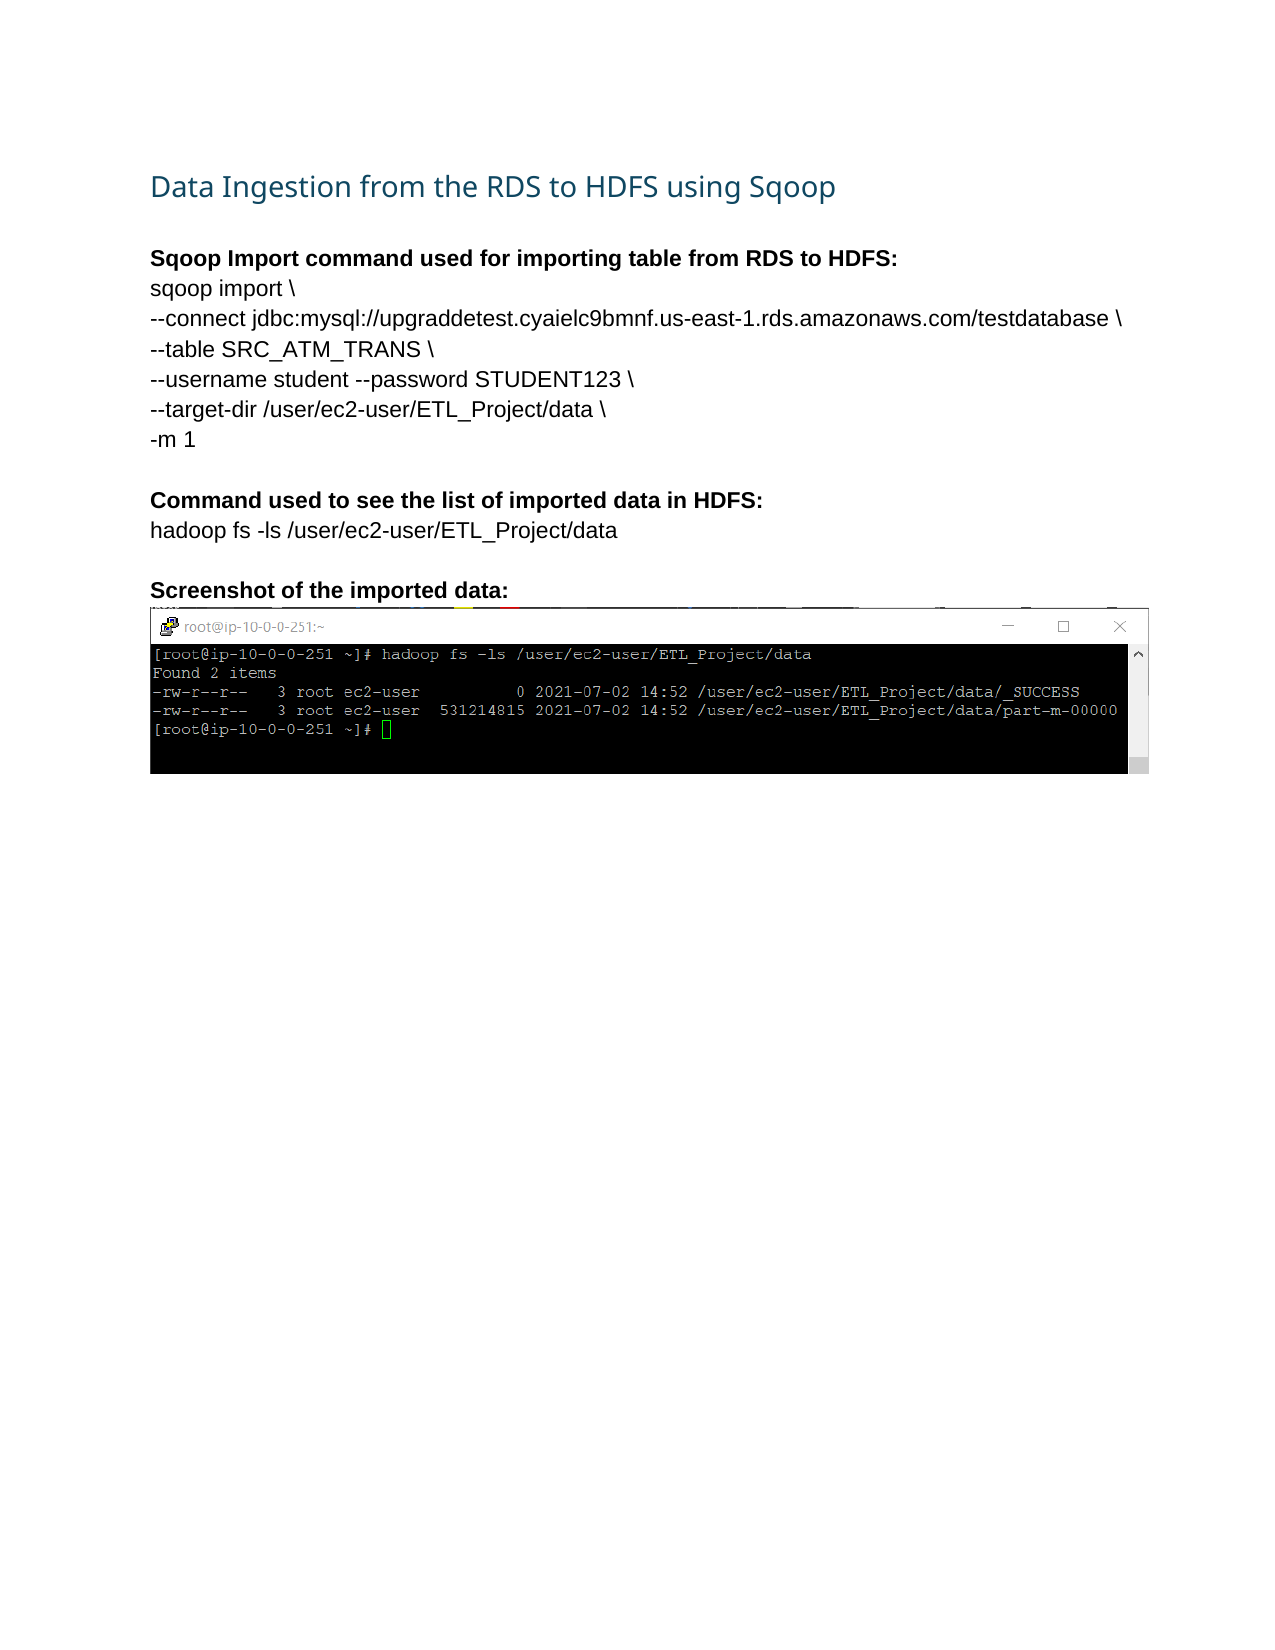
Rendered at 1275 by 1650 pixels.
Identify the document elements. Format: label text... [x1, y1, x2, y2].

text --username student --password STUDENT123 \ [150, 366, 1125, 392]
text Screenshot of the imported data: [150, 577, 1125, 603]
text Sqoop Import command used for importing table from RDS to HDFS: [150, 245, 1125, 271]
text --connect jdbc:mysql://upgraddetest.cyaielc9bmnf.us-east-1.rds.amazonaws.com/testdatabase \ [150, 305, 1125, 332]
text hadoop fs -ls /user/ec2-user/ETL_Project/data [150, 517, 1125, 543]
text --table SRC_ATM_TRANS \ [150, 336, 1125, 362]
picture [150, 607, 1149, 774]
text -m 1 [150, 426, 1125, 452]
text --target-dir /user/ec2-user/ETL_Project/data \ [150, 396, 1125, 422]
subtitle Data Ingestion from the RDS to HDFS using Sqoop [150, 167, 1125, 206]
text Command used to see the list of imported data in HDFS: [150, 487, 1125, 513]
text sqoop import \ [150, 275, 1125, 301]
